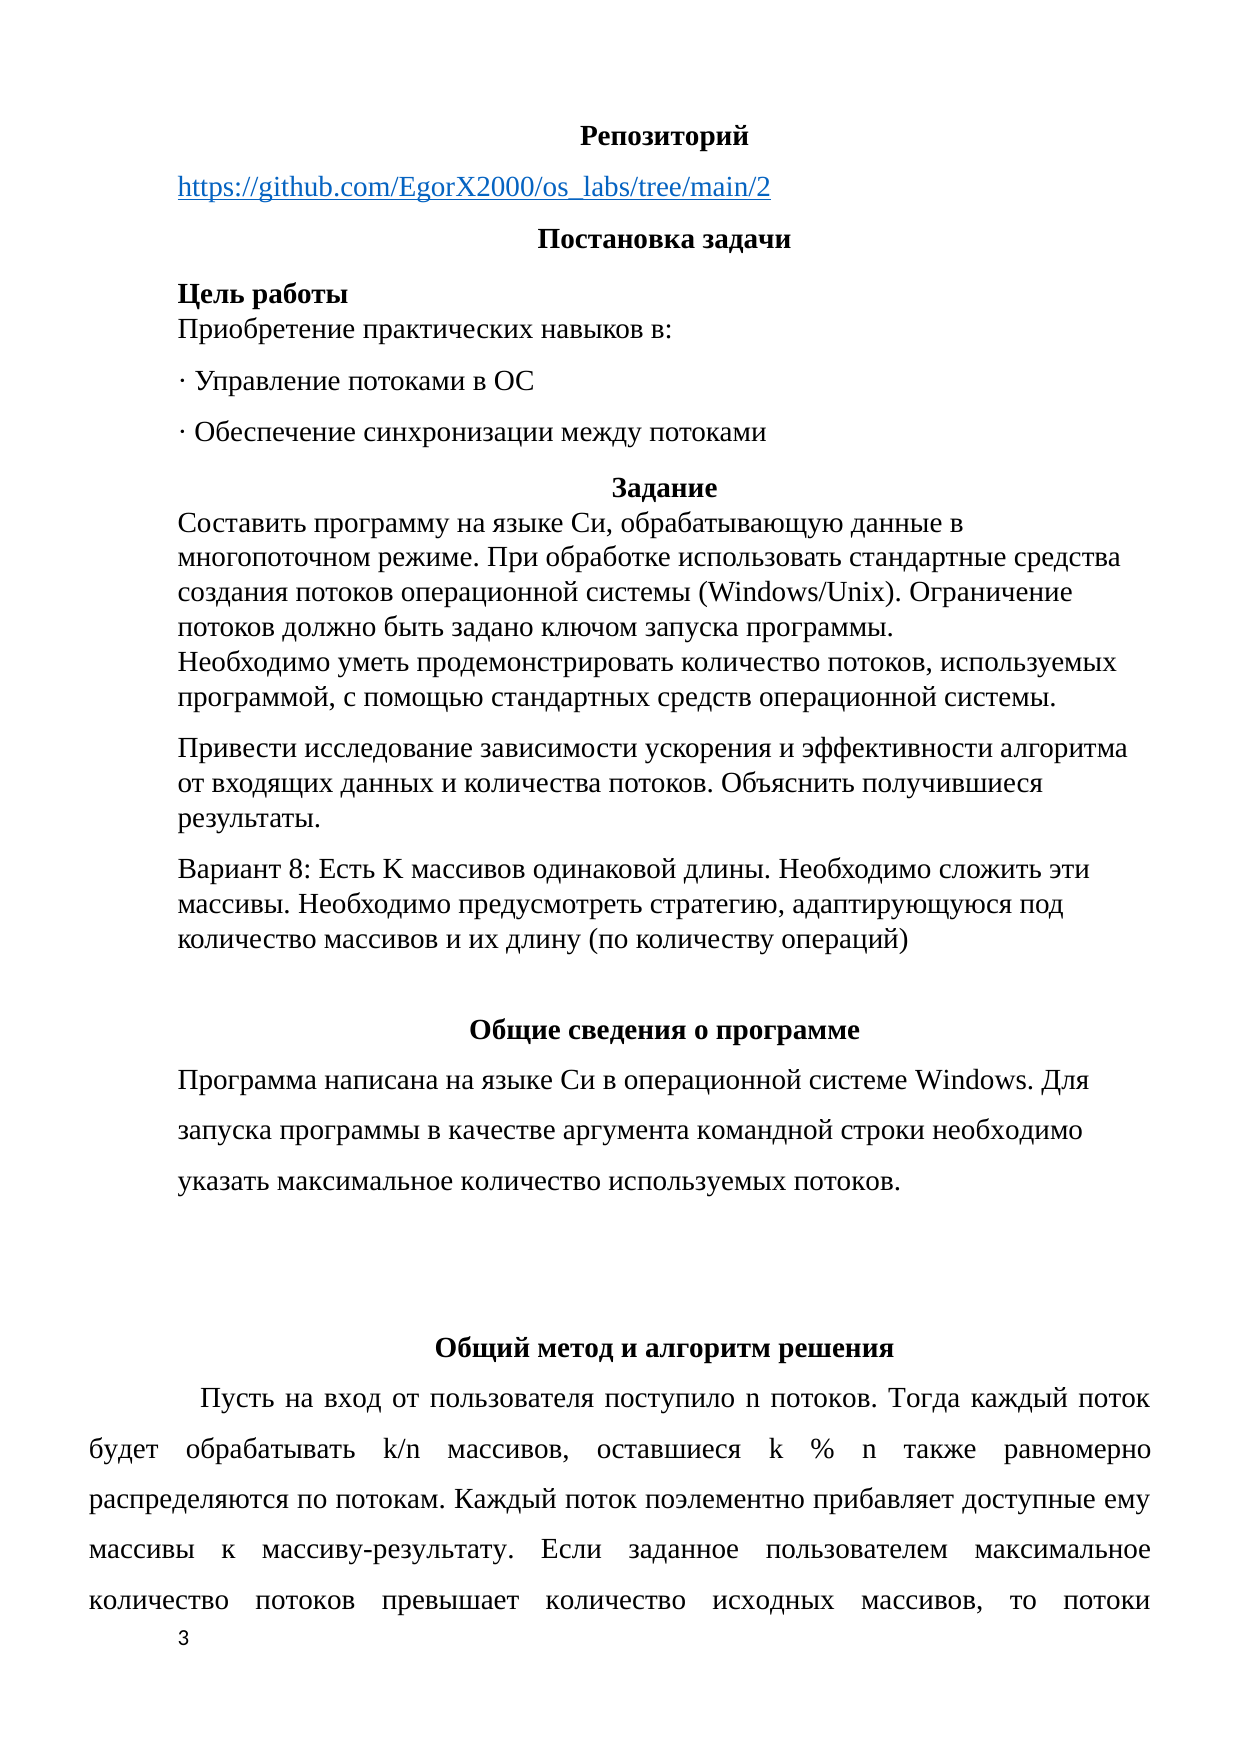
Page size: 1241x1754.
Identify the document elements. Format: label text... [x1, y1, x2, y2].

text Репозиторий [177, 118, 1152, 152]
text Задание [177, 470, 1152, 503]
text Составить программу на языке Си, обрабатывающую данные в многопоточном режиме. При обработке использовать стандартные средства создания потоков операционной системы (Windows/Unix). Ограничение потоков должно быть задано ключом запуска программы. Необходимо уметь продемонстрировать количество потоков, используемых программой, с помощью стандартных средств операционной системы. [177, 505, 1152, 712]
text · Управление потоками в ОС [177, 363, 1152, 396]
text Цель работы [177, 277, 1152, 310]
text Постановка задачи [177, 221, 1152, 254]
text Вариант 8: Есть K массивов одинаковой длины. Необходимо сложить эти массивы. Необходимо предусмотреть стратегию, адаптирующуюся под количество массивов и их длину (по количеству операций) [177, 851, 1152, 954]
text Программа написана на языке Си в операционной системе Windows. Для запуска программы в качестве аргумента командной строки необходимо указать максимальное количество используемых потоков. [177, 1062, 1152, 1196]
text Привести исследование зависимости ускорения и эффективности алгоритма от входящих данных и количества потоков. Объяснить получившиеся результаты. [177, 730, 1152, 833]
text · Обеспечение синхронизации между потоками [177, 414, 1152, 448]
text https://github.com/EgorX2000/os_labs/tree/main/2 [177, 169, 1152, 203]
text Общие сведения о программе [177, 1012, 1152, 1045]
text Приобретение практических навыков в: [177, 311, 1152, 345]
text Общий метод и алгоритм решения [177, 1330, 1152, 1364]
